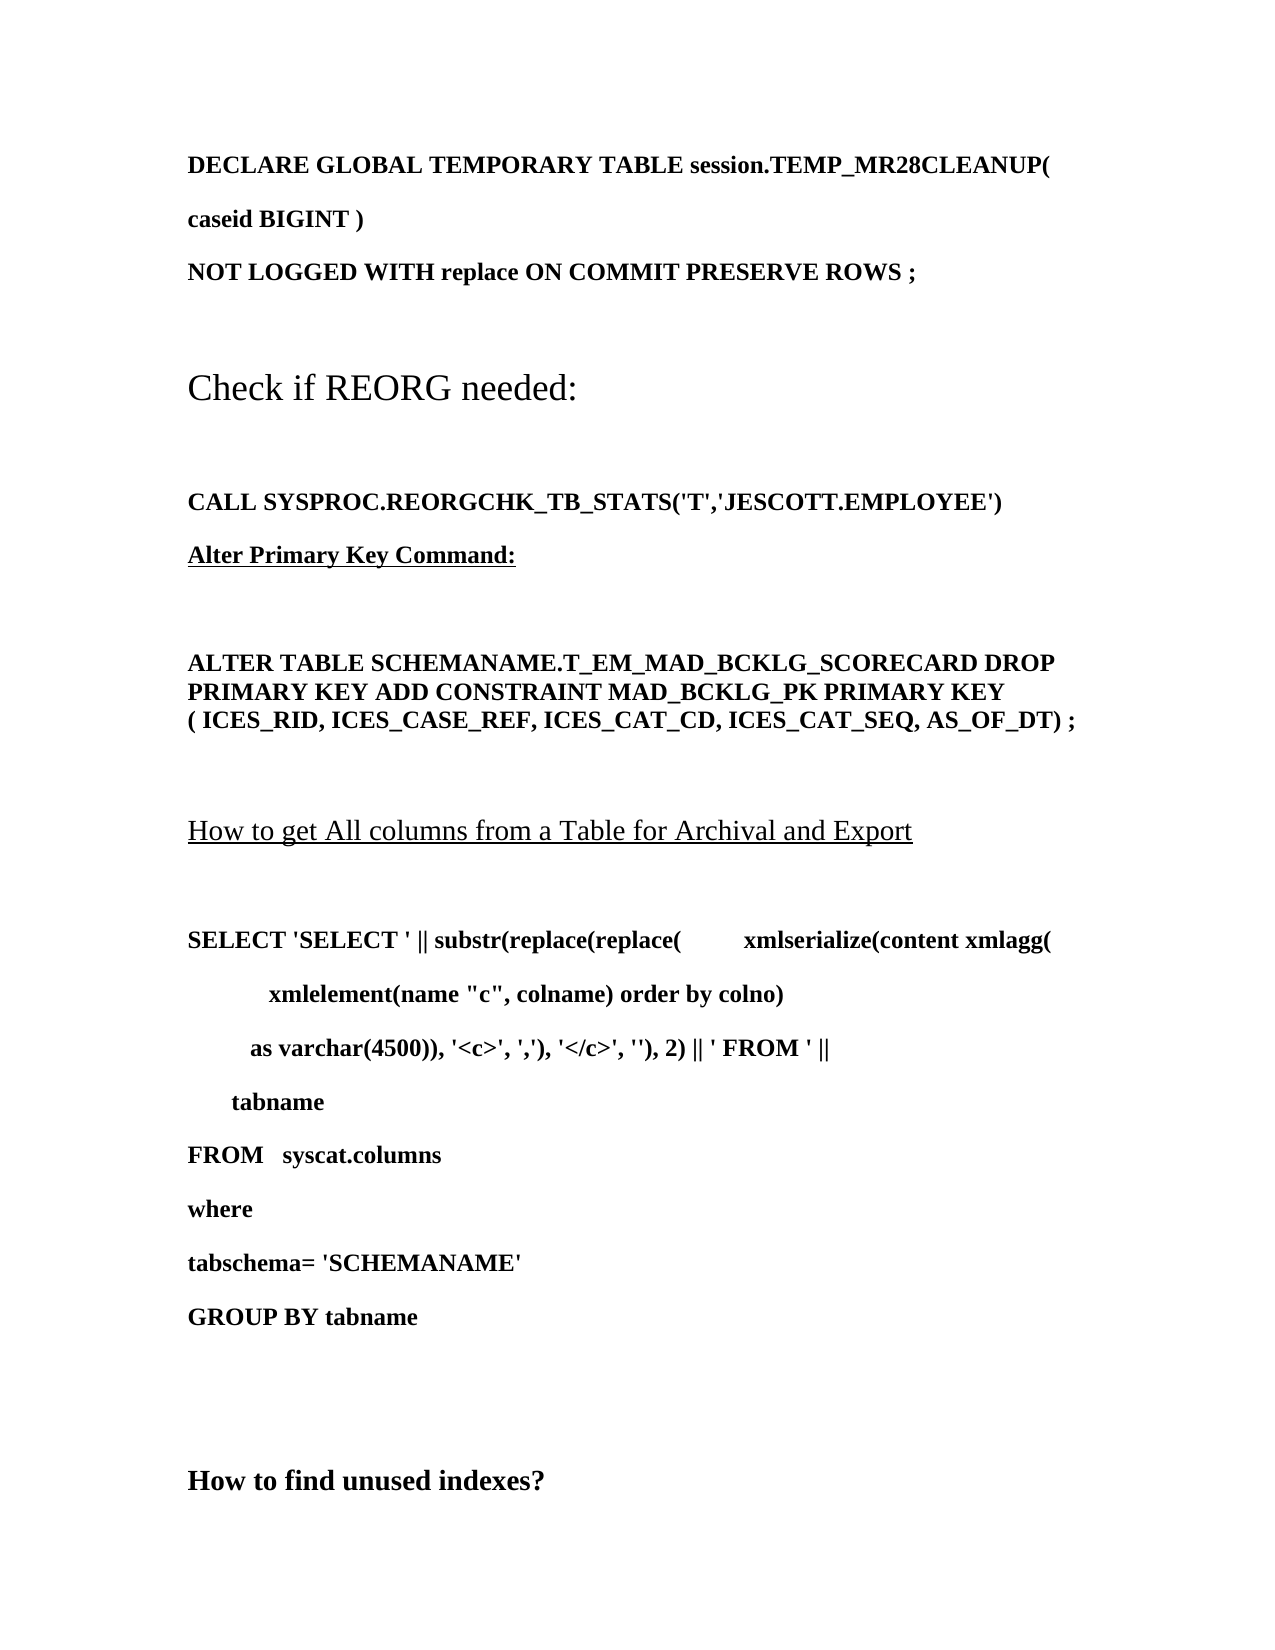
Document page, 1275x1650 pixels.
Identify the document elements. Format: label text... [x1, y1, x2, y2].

text NOT LOGGED WITH replace ON COMMIT PRESERVE ROWS ; [187, 257, 1087, 286]
text DECLARE GLOBAL TEMPORARY TABLE session.TEMP_MR28CLEANUP( [187, 150, 1087, 179]
text as varchar(4500)), '<c>', ','), '</c>', ''), 2) || ' FROM ' || [187, 1033, 1087, 1062]
text How to get All columns from a Table for Archival and Export [187, 813, 1087, 847]
text How to find unused indexes? [187, 1463, 1087, 1496]
text tabname [187, 1087, 1087, 1115]
text caseid BIGINT ) [187, 204, 1087, 232]
text CALL SYSPROC.REORGCHK_TB_STATS('T','JESCOTT.EMPLOYEE') [187, 487, 1087, 516]
text Check if REORG needed: [187, 365, 1087, 408]
text GROUP BY tabname [187, 1302, 1087, 1330]
text tabschema= 'SCHEMANAME' [187, 1248, 1087, 1277]
text FROM syscat.columns [187, 1140, 1087, 1169]
text Alter Primary Key Command: [187, 541, 1087, 569]
text xmlelement(name "c", colname) order by colno) [187, 979, 1087, 1008]
text ALTER TABLE SCHEMANAME.T_EM_MAD_BCKLG_SCORECARD DROP PRIMARY KEY ADD CONSTRAINT MAD_BCKLG_PK PRIMARY KEY ( ICES_RID, ICES_CASE_REF, ICES_CAT_CD, ICES_CAT_SEQ, AS_OF_DT) ; [187, 648, 1087, 734]
text where [187, 1194, 1087, 1223]
text SELECT 'SELECT ' || substr(replace(replace( xmlserialize(content xmlagg( [187, 925, 1087, 954]
